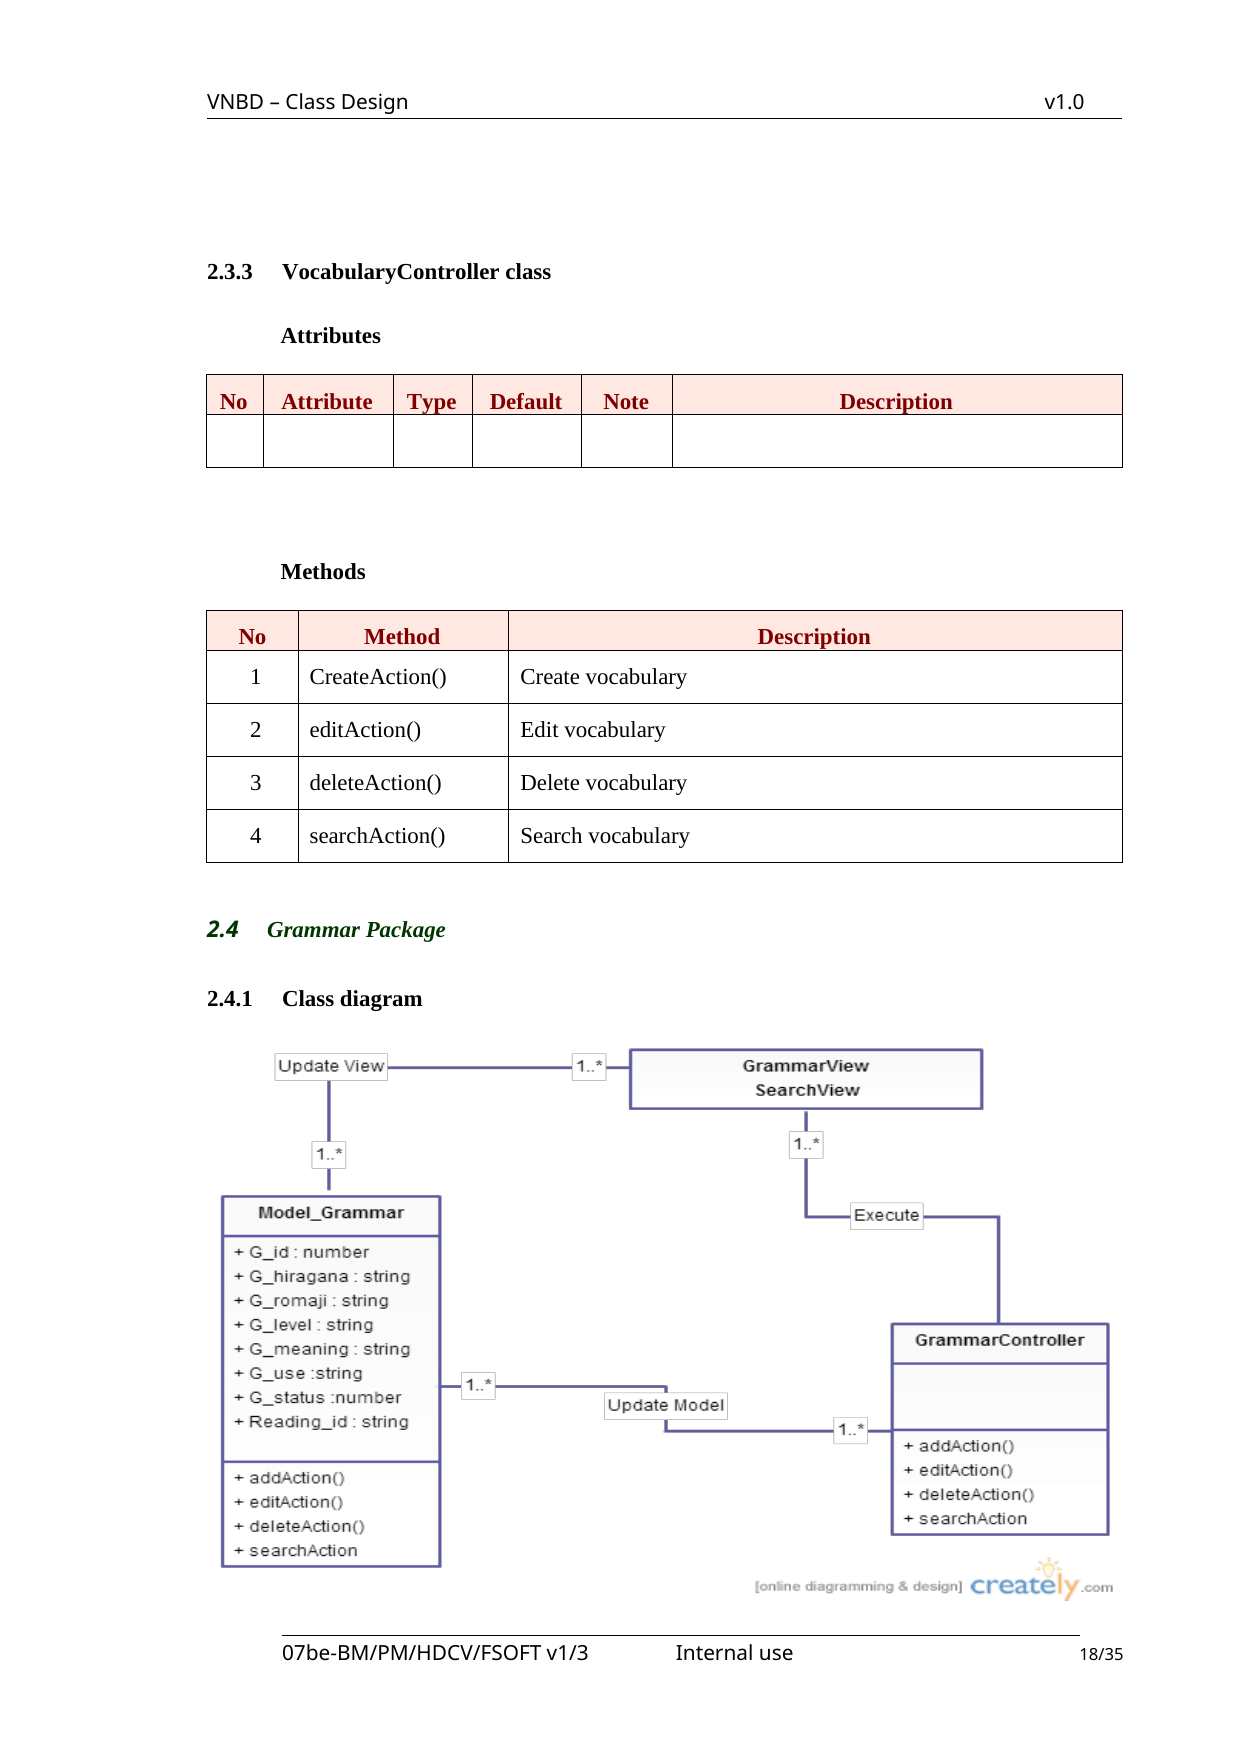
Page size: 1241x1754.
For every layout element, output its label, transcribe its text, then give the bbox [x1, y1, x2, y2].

table_header No [207, 375, 263, 414]
table_cell deleteAction() [299, 757, 508, 809]
table_cell [394, 415, 472, 467]
table_cell [207, 810, 298, 862]
table_header Type [394, 375, 472, 414]
table_header No [207, 611, 298, 650]
table_cell searchAction() [299, 810, 508, 862]
table_cell [264, 415, 393, 467]
subtitle Grammar Package [207, 913, 1122, 944]
table_cell [473, 415, 581, 467]
table_cell editAction() [299, 704, 508, 756]
table_header Attribute [264, 375, 393, 414]
table_cell Create vocabulary [509, 651, 1122, 703]
table_cell [582, 415, 672, 467]
table_cell Delete vocabulary [509, 757, 1122, 809]
table_header Method [299, 611, 508, 650]
table_cell [673, 415, 1122, 467]
table_cell [207, 757, 298, 809]
table_cell [207, 415, 263, 467]
table_cell CreateAction() [299, 651, 508, 703]
subtitle Attributes [280, 322, 1122, 349]
table_cell [207, 704, 298, 756]
table_header Description [673, 375, 1122, 414]
table_header Description [509, 611, 1122, 650]
table_header Default [473, 375, 581, 414]
table_cell Edit vocabulary [509, 704, 1122, 756]
subtitle VocabularyController class [207, 258, 1122, 284]
subtitle Class diagram [207, 985, 1122, 1011]
table_cell Search vocabulary [509, 810, 1122, 862]
picture [206, 1036, 1122, 1606]
table_header Note [582, 375, 672, 414]
table_cell [207, 651, 298, 703]
subtitle Methods [280, 558, 1122, 584]
